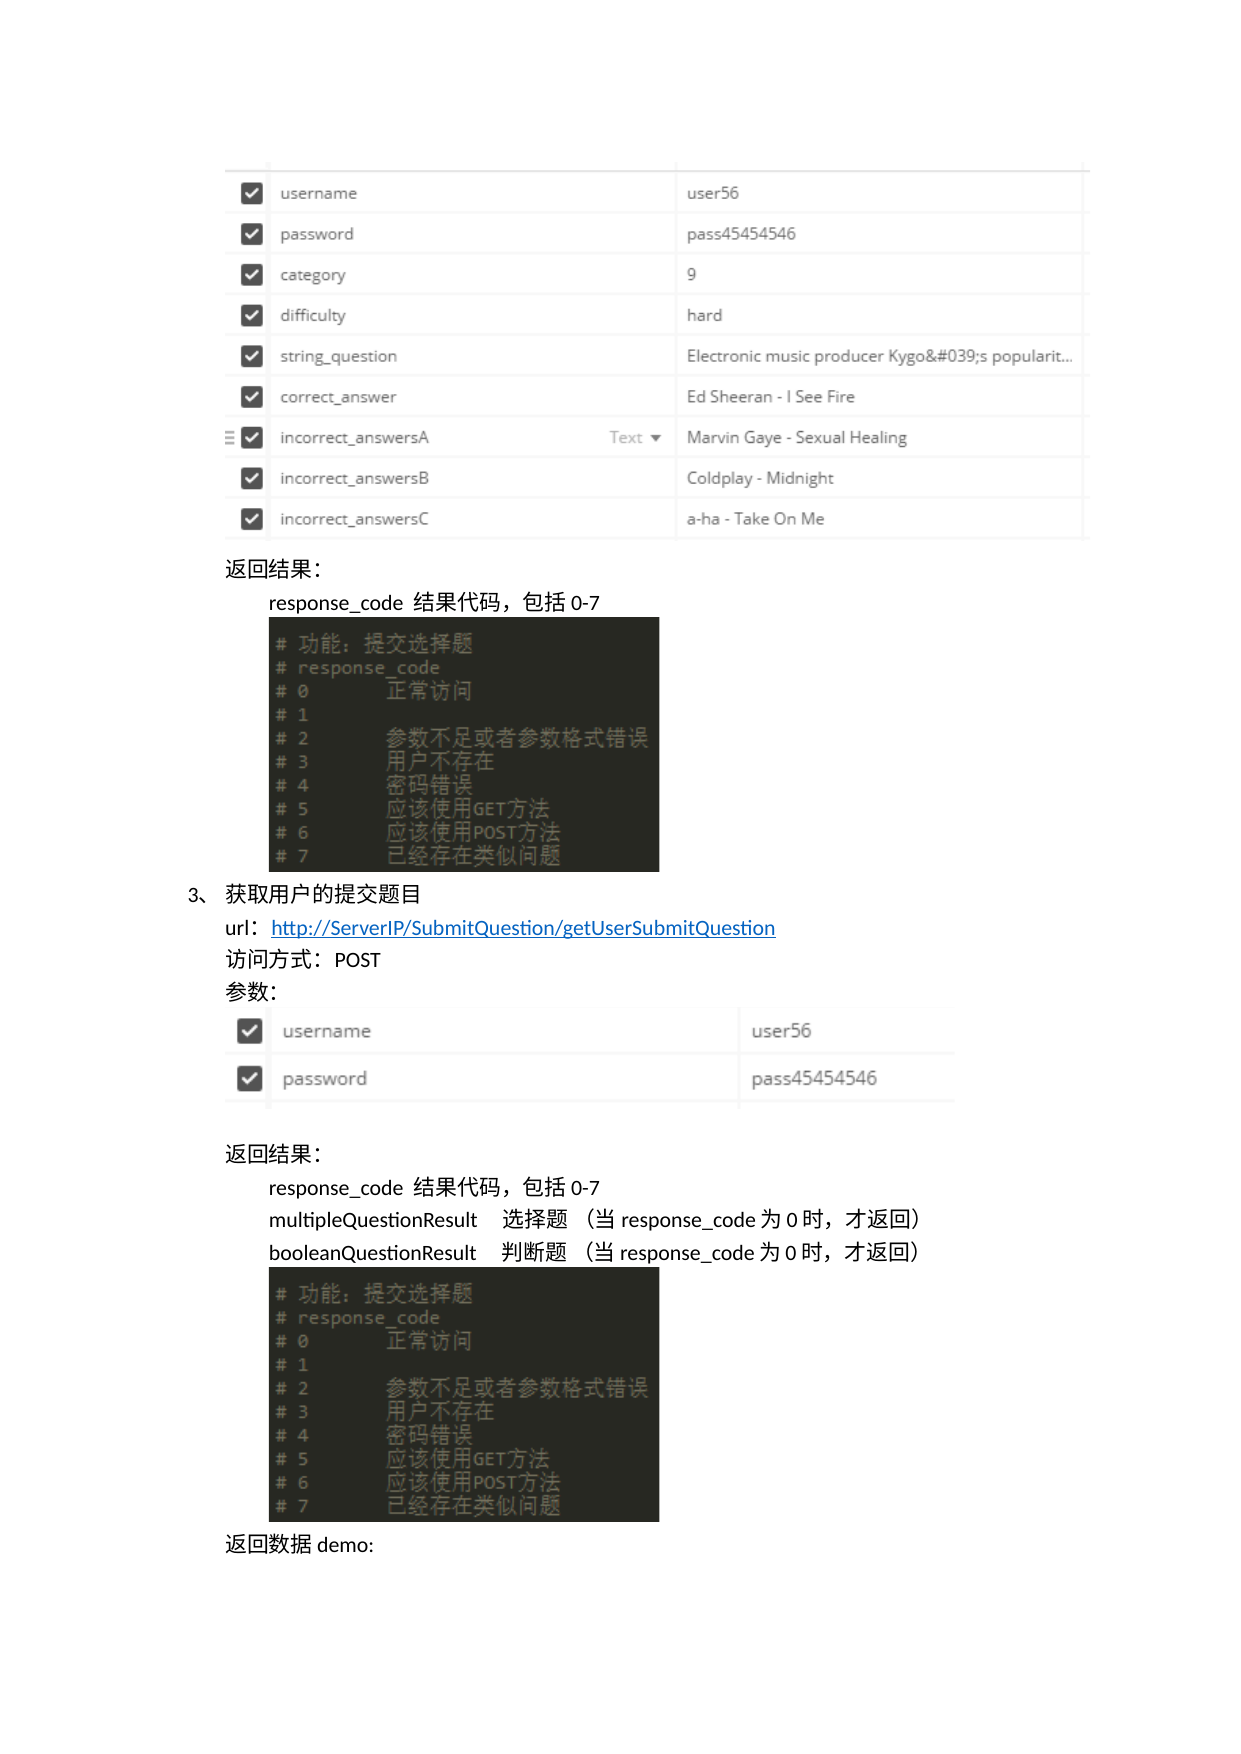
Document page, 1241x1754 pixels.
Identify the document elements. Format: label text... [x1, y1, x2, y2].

list response_code 结果代码，包括0-7 [225, 1169, 1053, 1202]
picture [225, 1007, 955, 1109]
list 参数： [225, 974, 1053, 1007]
picture [268, 1267, 660, 1522]
list booleanQuestionResult 判断题 （当response_code为0时，才返回） [225, 1234, 1053, 1267]
list multipleQuestionResult 选择题 （当response_code为0时，才返回） [225, 1202, 1053, 1234]
list url：http://ServerIP/SubmitQuestion/getUserSubmitQuestion [225, 909, 1053, 942]
list 返回数据demo: [225, 1527, 1053, 1559]
list 返回结果： [225, 1137, 1053, 1169]
list 返回结果： [225, 552, 1053, 584]
list 访问方式：POST [225, 942, 1053, 974]
picture [268, 617, 660, 872]
list response_code 结果代码，包括0-7 [225, 584, 1053, 617]
list 获取用户的提交题目 [187, 877, 1053, 909]
picture [225, 162, 1091, 541]
